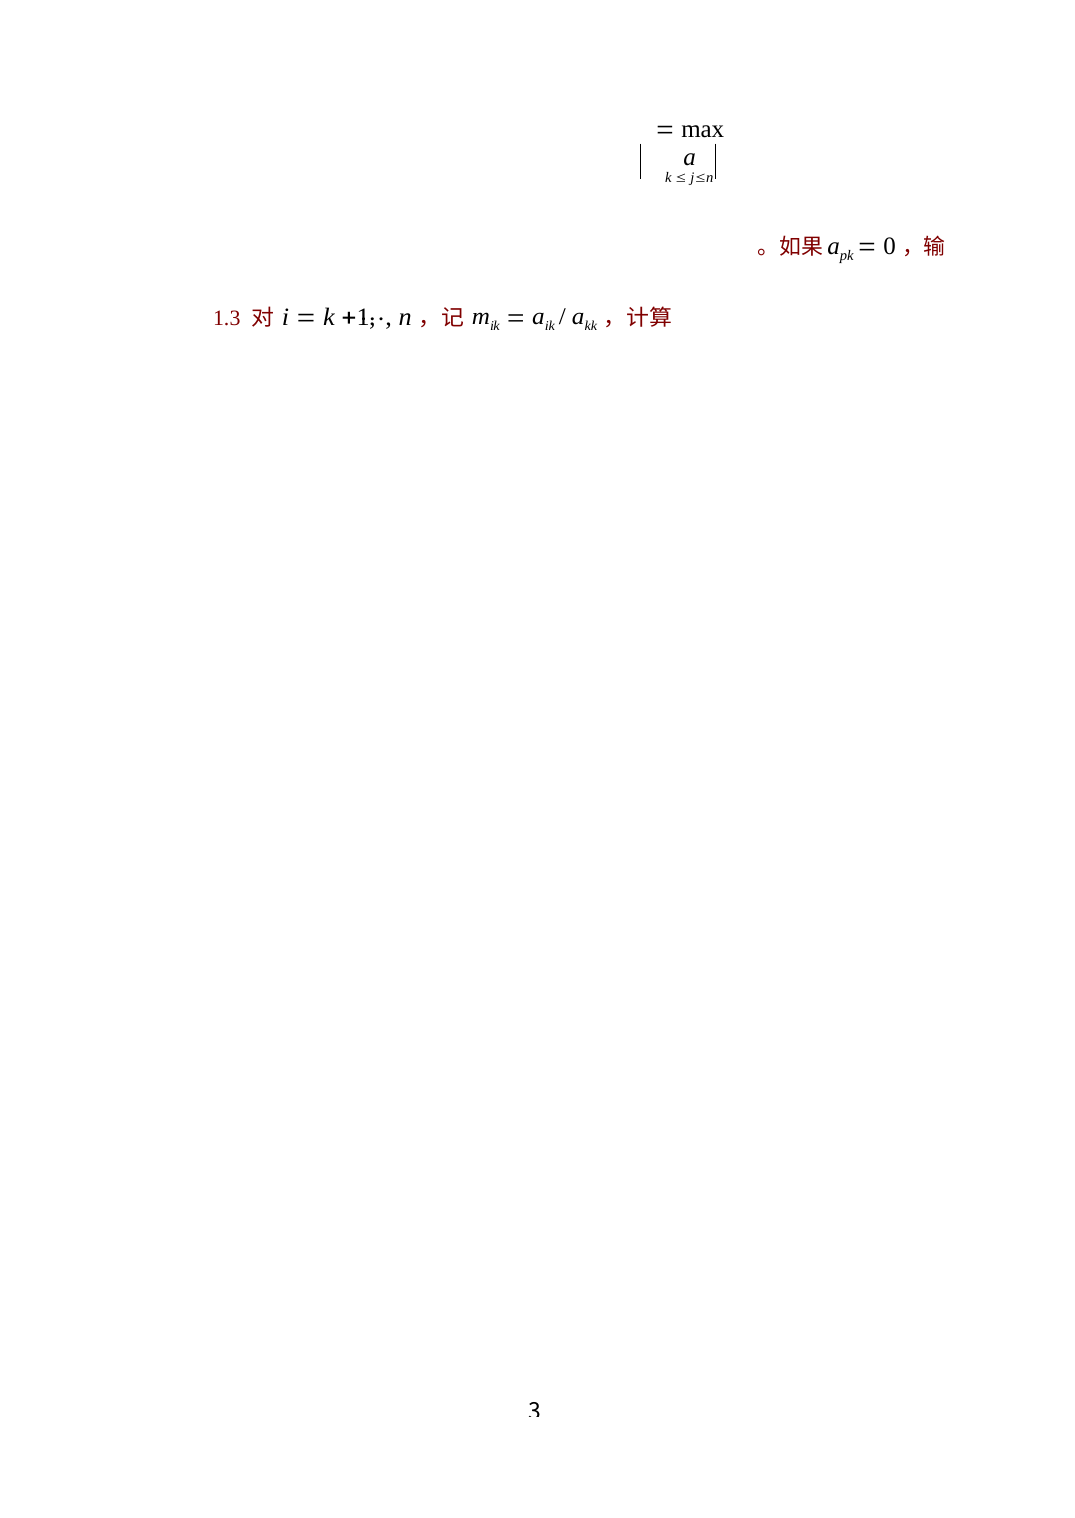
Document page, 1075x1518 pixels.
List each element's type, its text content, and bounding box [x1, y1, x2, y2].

text k  jn [646, 171, 732, 186]
list 对i  k 1, , n ，记mik  aik / akk ，计算 [213, 300, 968, 333]
text 。如果apk  0 ，输 [757, 229, 968, 263]
subtitle  max a [646, 114, 732, 171]
